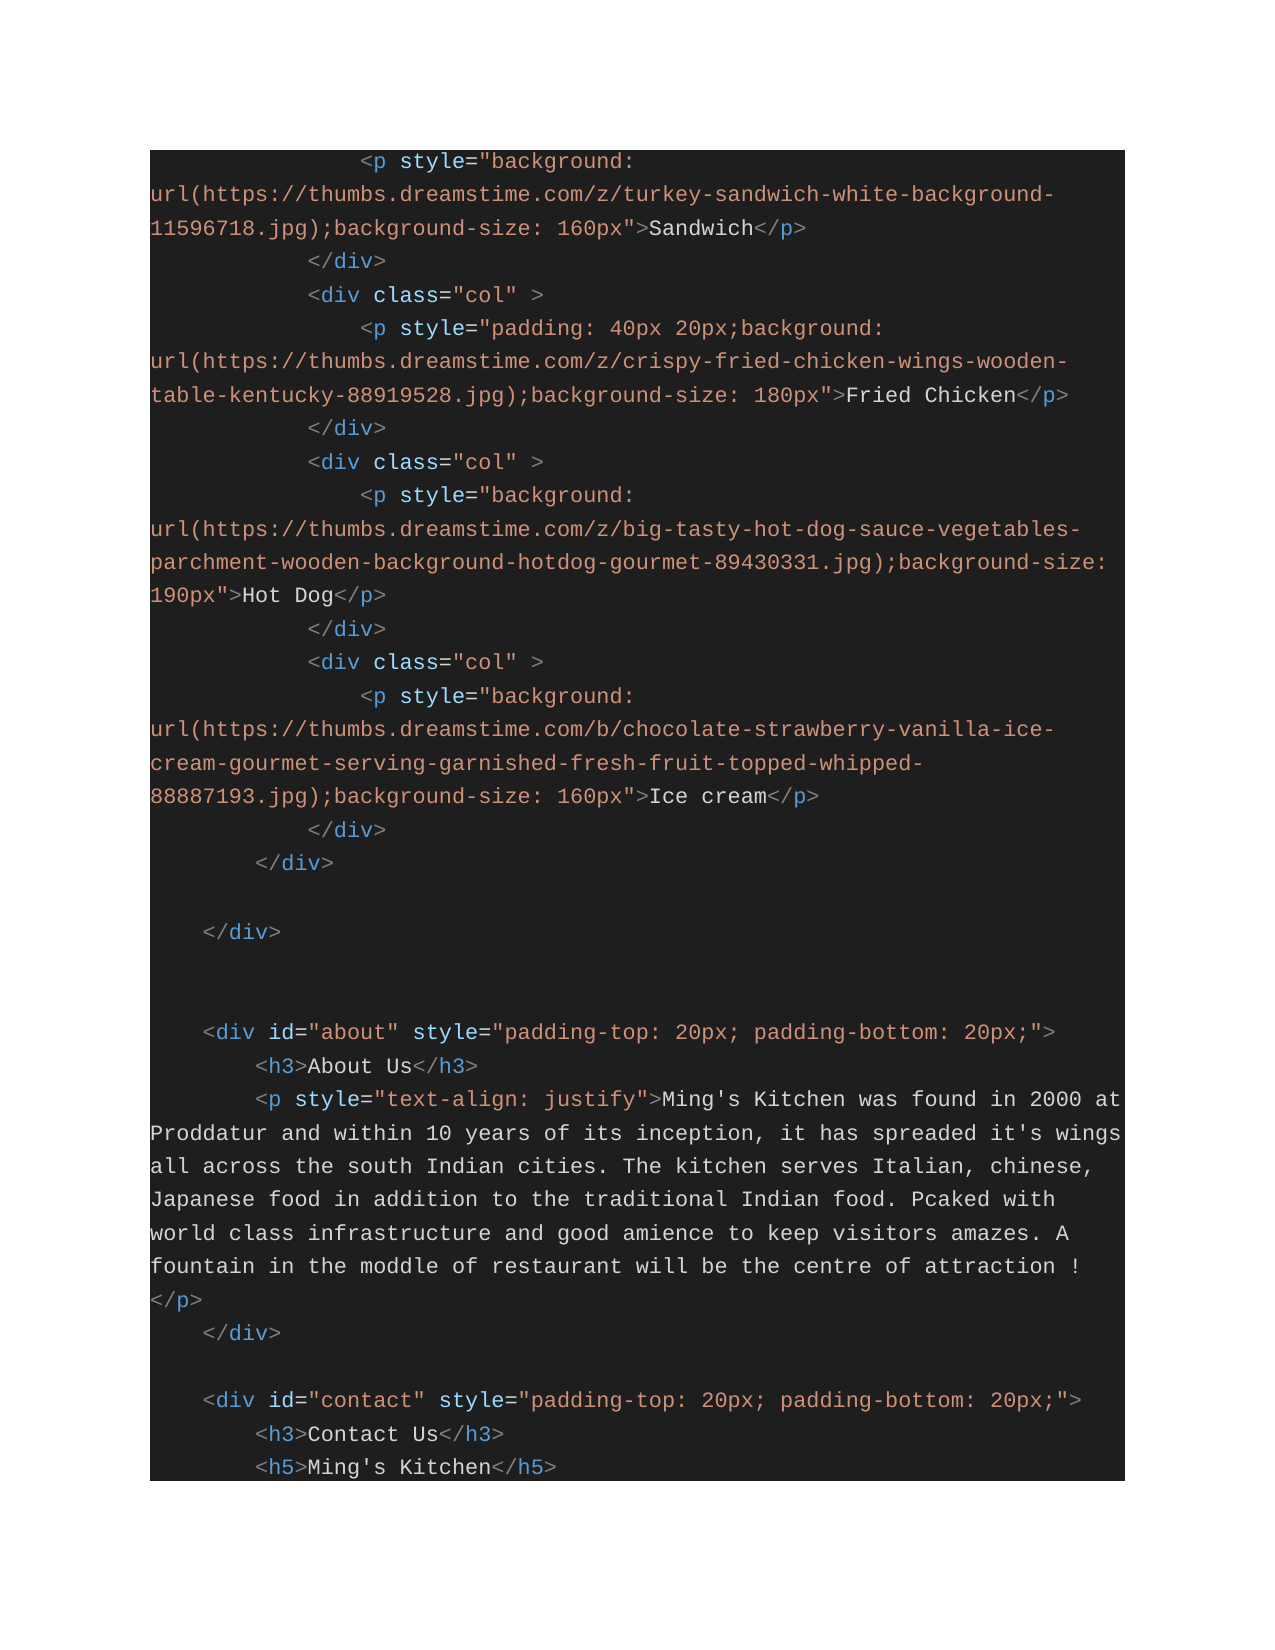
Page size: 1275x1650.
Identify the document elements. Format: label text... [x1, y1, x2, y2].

text <div class="col" > [150, 451, 1125, 476]
text <div class="col" > [150, 284, 1125, 308]
text <p style="text-align: justify">Ming's Kitchen was found in 2000 at Proddatur and within 10 years of its inception, it has spreaded it's wings all across the south Indian cities. The kitchen serves Italian, chinese, Japanese food in addition to the traditional Indian food. Pcaked with world class infrastructure and good amience to keep visitors amazes. A fountain in the moddle of restaurant will be the centre of attraction !</p> [150, 1088, 1125, 1314]
text </div> [150, 852, 1125, 877]
text <p style="background: url(https://thumbs.dreamstime.com/z/big-tasty-hot-dog-sauce-vegetables-parchment-wooden-background-hotdog-gourmet-89430331.jpg);background-size: 190px">Hot Dog</p> [150, 484, 1125, 609]
text </div> [150, 921, 1125, 946]
text <div class="col" > [150, 652, 1125, 676]
text <div id="about" style="padding-top: 20px; padding-bottom: 20px;"> [150, 1021, 1125, 1046]
text <p style="background: url(https://thumbs.dreamstime.com/b/chocolate-strawberry-vanilla-ice-cream-gourmet-serving-garnished-fresh-fruit-topped-whipped-88887193.jpg);background-size: 160px">Ice cream</p> [150, 685, 1125, 810]
text <h3>About Us</h3> [150, 1055, 1125, 1080]
text </div> [150, 618, 1125, 643]
text </div> [150, 250, 1125, 275]
text <p style="background: url(https://thumbs.dreamstime.com/z/turkey-sandwich-white-background-11596718.jpg);background-size: 160px">Sandwich</p> [150, 150, 1125, 242]
text </div> [150, 819, 1125, 843]
text <p style="padding: 40px 20px;background: url(https://thumbs.dreamstime.com/z/crispy-fried-chicken-wings-wooden-table-kentucky-88919528.jpg);background-size: 180px">Fried Chicken</p> [150, 317, 1125, 409]
text <h5>Ming's Kitchen</h5> [150, 1456, 1125, 1481]
text </div> [150, 1322, 1125, 1347]
text </div> [150, 417, 1125, 442]
text <h3>Contact Us</h3> [150, 1423, 1125, 1447]
text <div id="contact" style="padding-top: 20px; padding-bottom: 20px;"> [150, 1389, 1125, 1414]
